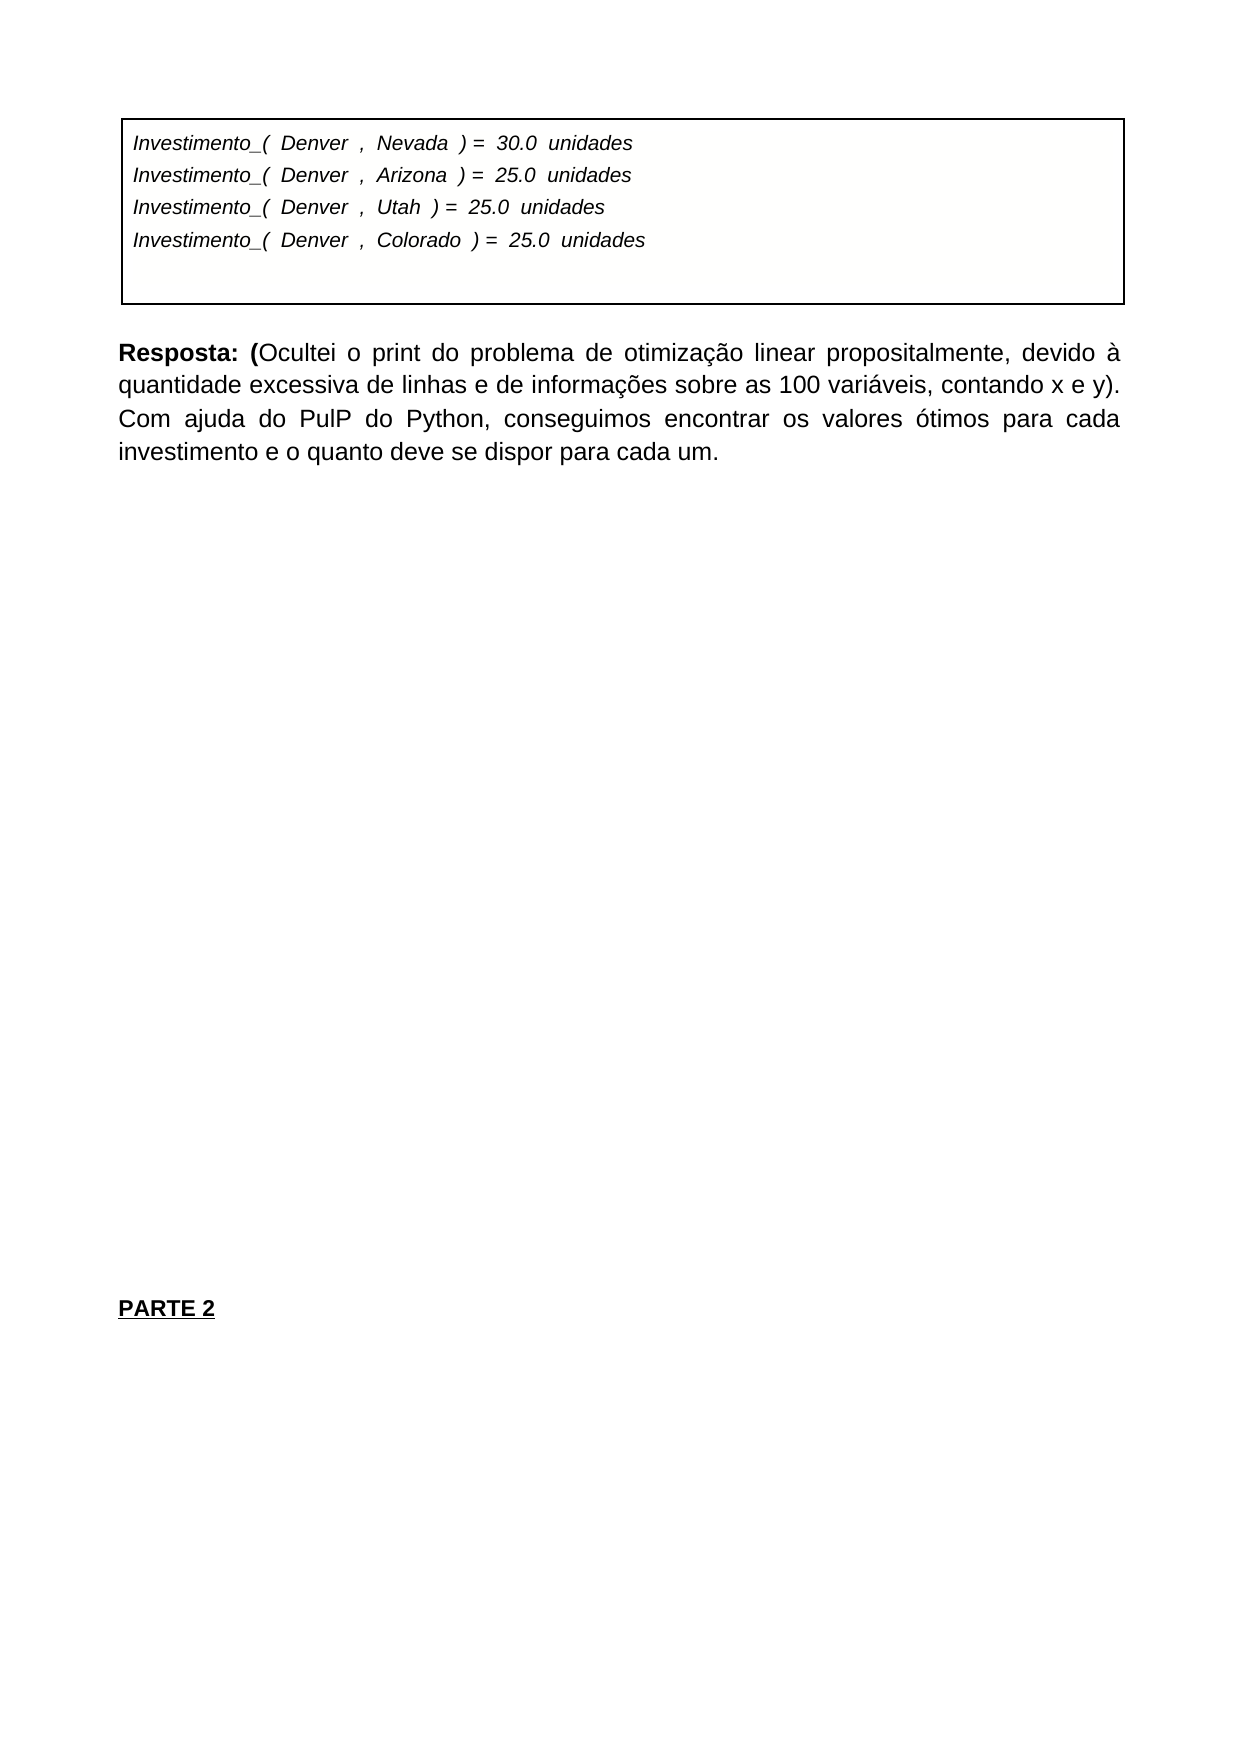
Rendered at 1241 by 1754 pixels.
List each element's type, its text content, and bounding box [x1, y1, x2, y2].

text PARTE 2 [118, 1295, 1122, 1321]
text Resposta: (Ocultei o print do problema de otimização linear propositalmente, devido à quantidade excessiva de linhas e de informações sobre as 100 variáveis, contando x e y). Com ajuda do PulP do Python, conseguimos encontrar os valores ótimos para cada investimento e o quanto deve se dispor para cada um. [118, 337, 1122, 465]
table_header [123, 120, 1123, 302]
